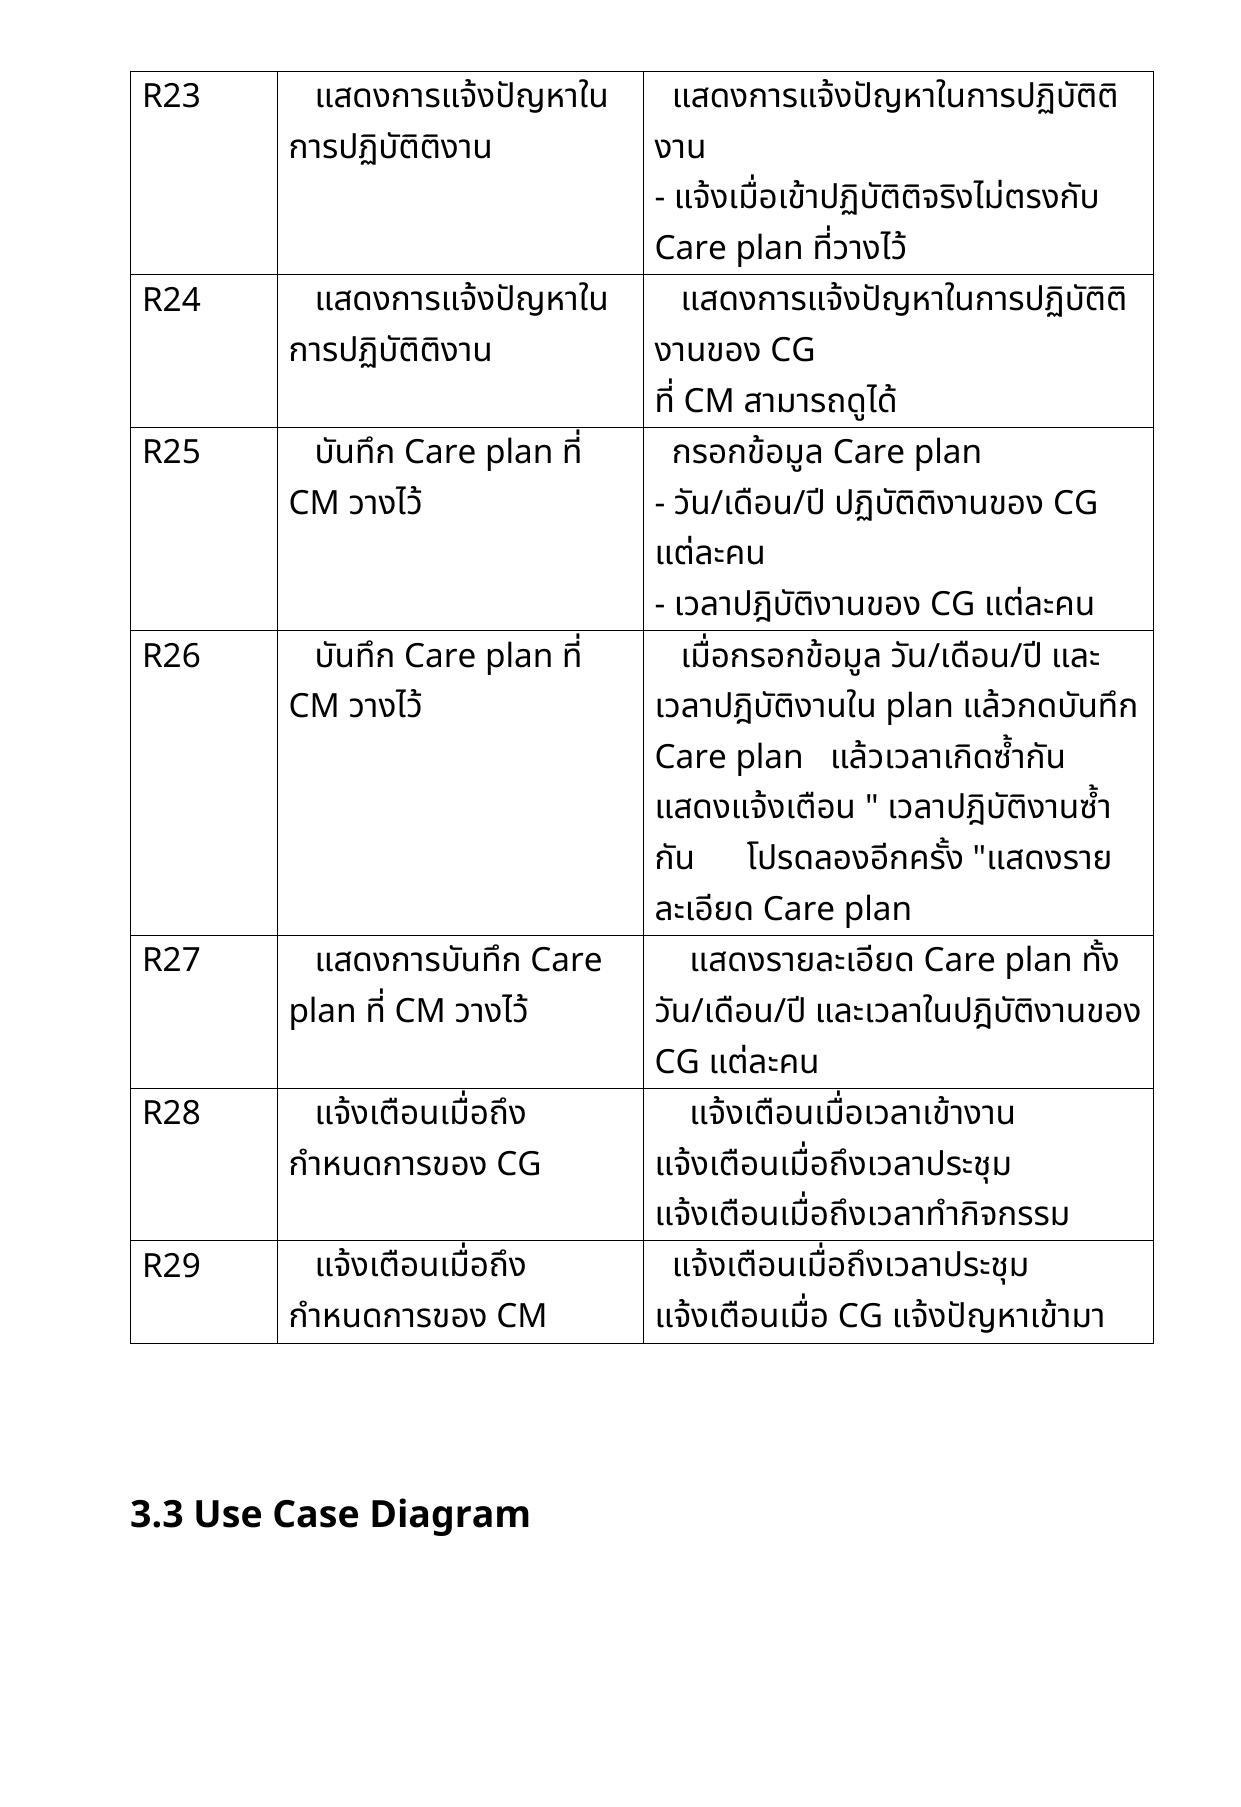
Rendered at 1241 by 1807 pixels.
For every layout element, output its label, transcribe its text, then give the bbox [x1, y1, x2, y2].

table_cell กรอกข้อมูล Care plan - วัน/เดือน/ปี ปฏิบัติติงานของ CG แต่ละคน - เวลาปฎิบัติงานของ CG แต่ละคน [644, 428, 1153, 630]
table_cell R25 [131, 428, 277, 630]
table_cell แสดงการแจ้งปัญหาในการปฏิบัติติงาน [278, 275, 643, 427]
table_cell เมื่อกรอกข้อมูล วัน/เดือน/ปี และเวลาปฎิบัติงานใน plan แล้วกดบันทึก Care plan แล้วเวลาเกิดซ้ำกัน แสดงแจ้งเตือน " เวลาปฎิบัติงานซ้ำกัน โปรดลองอีกครั้ง "แสดงรายละเอียด Care plan [644, 631, 1153, 935]
table_cell แสดงการแจ้งปัญหาในการปฏิบัติติงานของ CG ที่ CM สามารถดูได้ [644, 275, 1153, 427]
table_cell แจ้งเตือนเมื่อถึงเวลาประชุม แจ้งเตือนเมื่อ CG แจ้งปัญหาเข้ามา [644, 1241, 1153, 1342]
table_cell แสดงการบันทึก Care plan ที่ CM วางไว้ [278, 936, 643, 1088]
text 3.3 Use Case Diagram [130, 1487, 1154, 1538]
table_cell R24 [131, 275, 277, 427]
table_cell แสดงการแจ้งปัญหาในการปฏิบัติติงาน - แจ้งเมื่อเข้าปฏิบัติติจริงไม่ตรงกับ Care plan ที่วางไว้ [644, 72, 1153, 274]
table_cell บันทึก Care plan ที่ CM วางไว้ [278, 428, 643, 630]
table_cell R23 [131, 72, 277, 274]
table_cell R28 [131, 1089, 277, 1240]
table_cell บันทึก Care plan ที่ CM วางไว้ [278, 631, 643, 935]
table_cell แสดงรายละเอียด Care plan ทั้งวัน/เดือน/ปี และเวลาในปฎิบัติงานของ CG แต่ละคน [644, 936, 1153, 1088]
table_cell แจ้งเตือนเมื่อเวลาเข้างาน แจ้งเตือนเมื่อถึงเวลาประชุม แจ้งเตือนเมื่อถึงเวลาทำกิจกรรม [644, 1089, 1153, 1240]
table_cell R29 [131, 1241, 277, 1342]
table_cell R26 [131, 631, 277, 935]
table_cell แสดงการแจ้งปัญหาในการปฏิบัติติงาน [278, 72, 643, 274]
table_cell แจ้งเตือนเมื่อถึงกำหนดการของ CM [278, 1241, 643, 1342]
table_cell R27 [131, 936, 277, 1088]
table_cell แจ้งเตือนเมื่อถึงกำหนดการของ CG [278, 1089, 643, 1240]
